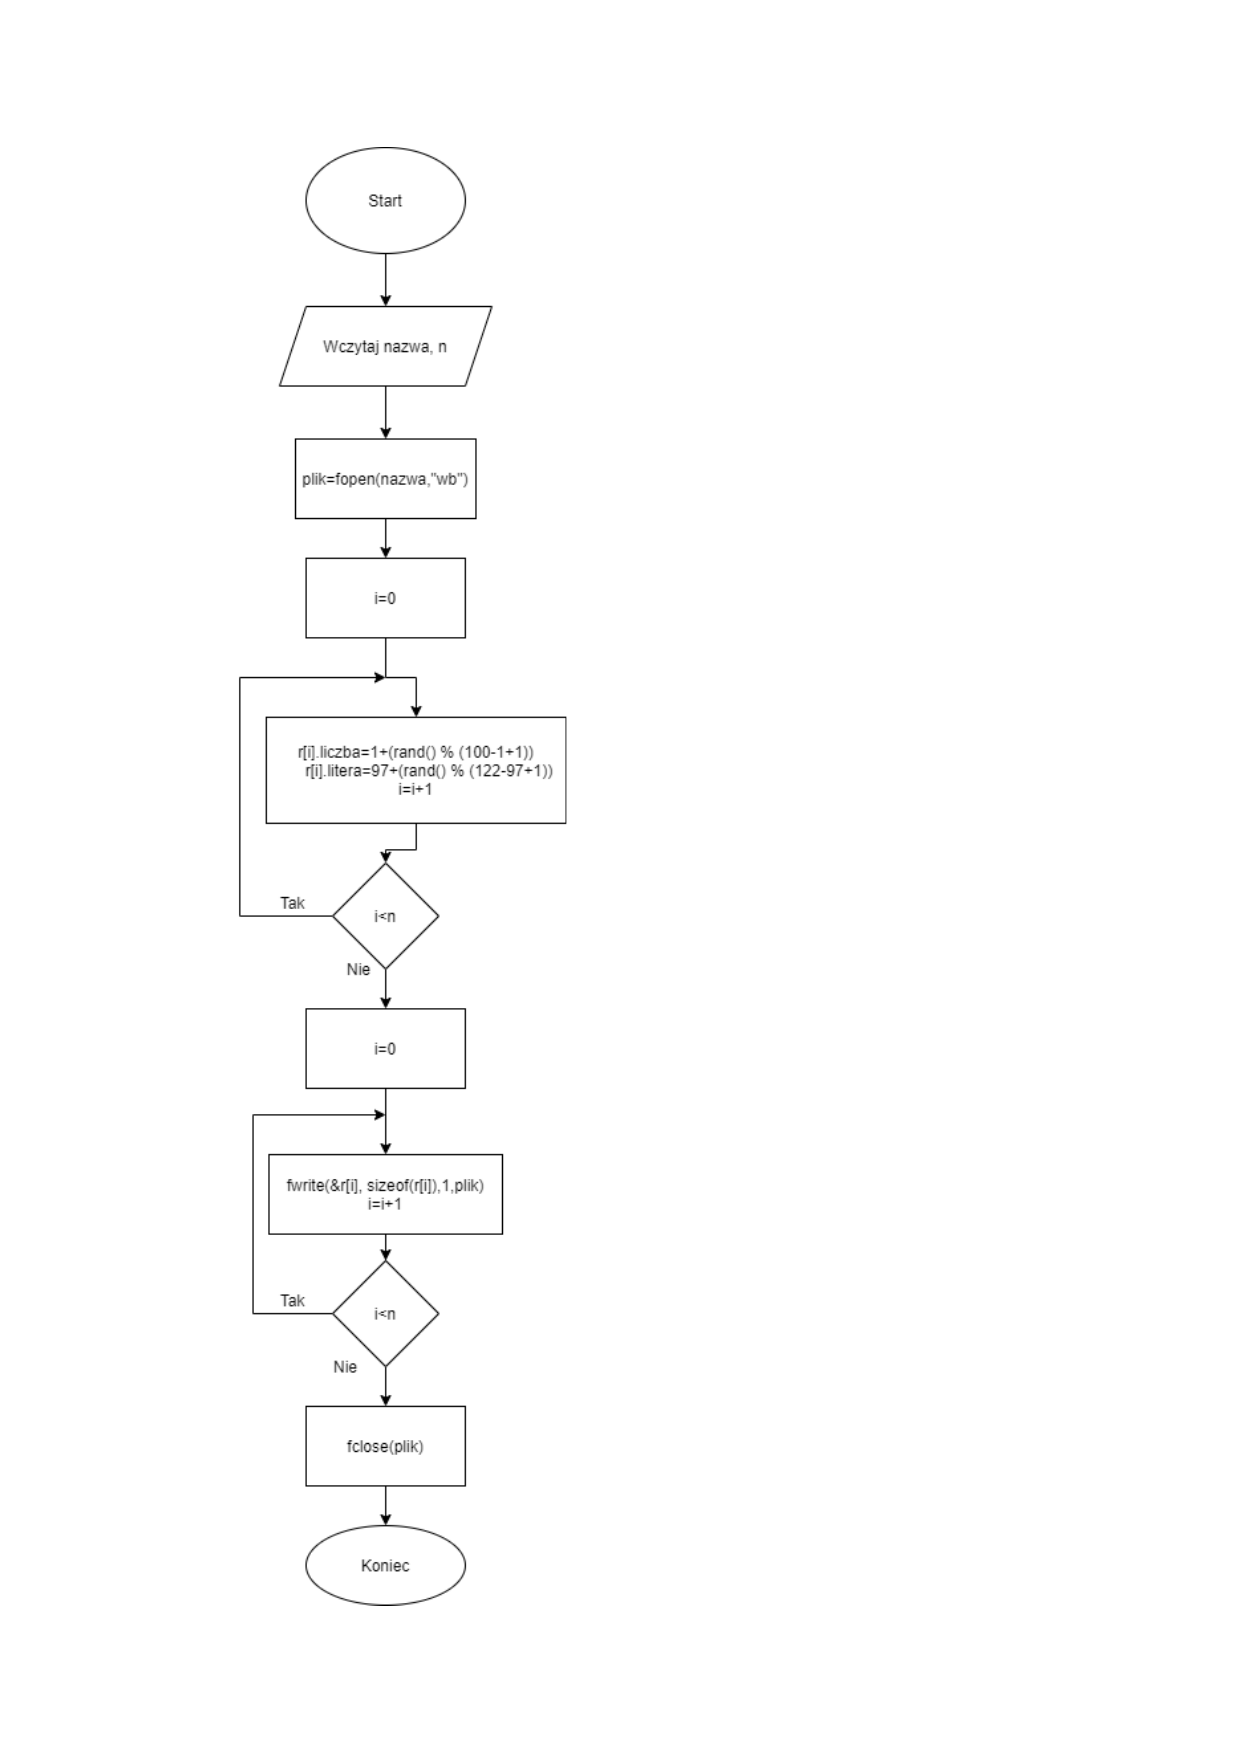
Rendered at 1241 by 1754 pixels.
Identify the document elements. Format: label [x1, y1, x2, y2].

picture [230, 147, 567, 1606]
